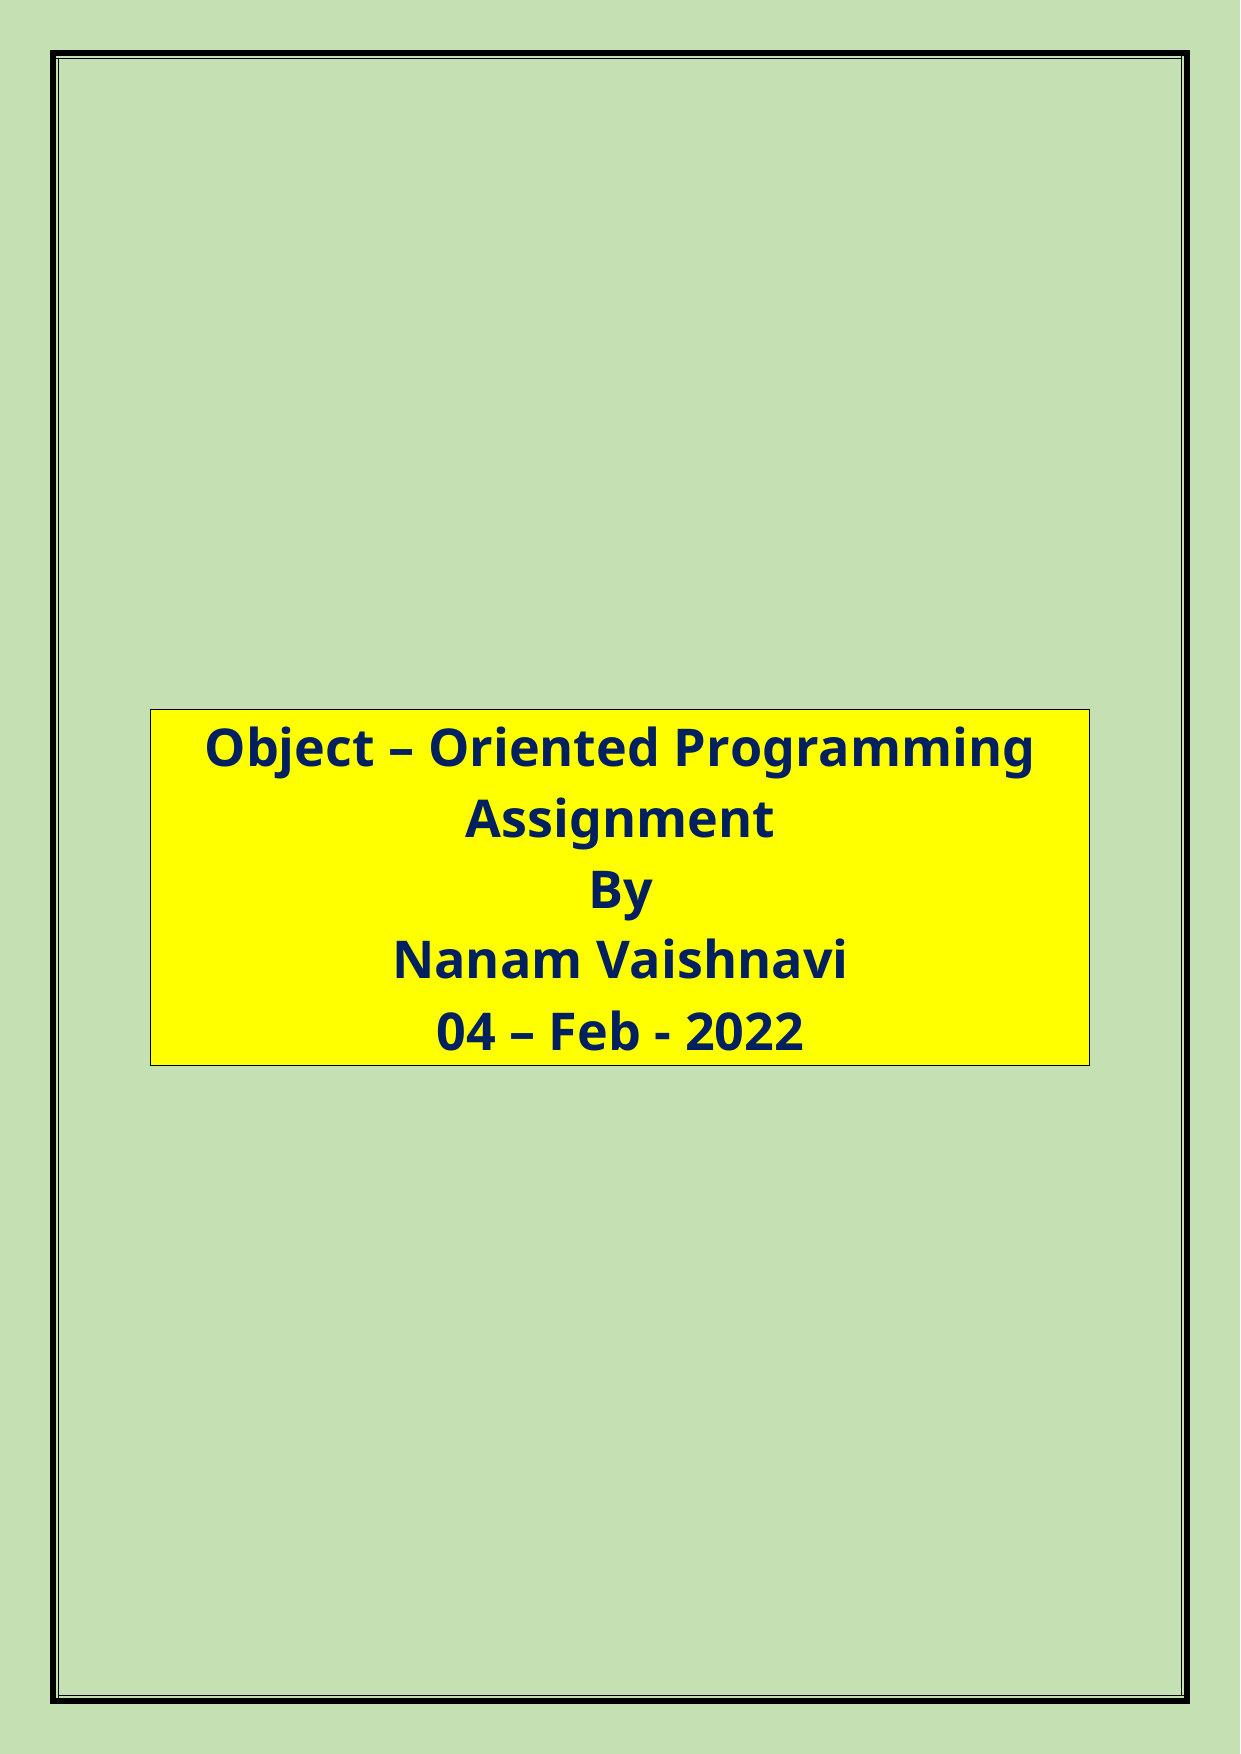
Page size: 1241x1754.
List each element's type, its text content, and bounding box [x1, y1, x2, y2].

table_header Object – Oriented Programming Assignment By Nanam Vaishnavi 04 – Feb - 2022 [151, 710, 1089, 1065]
